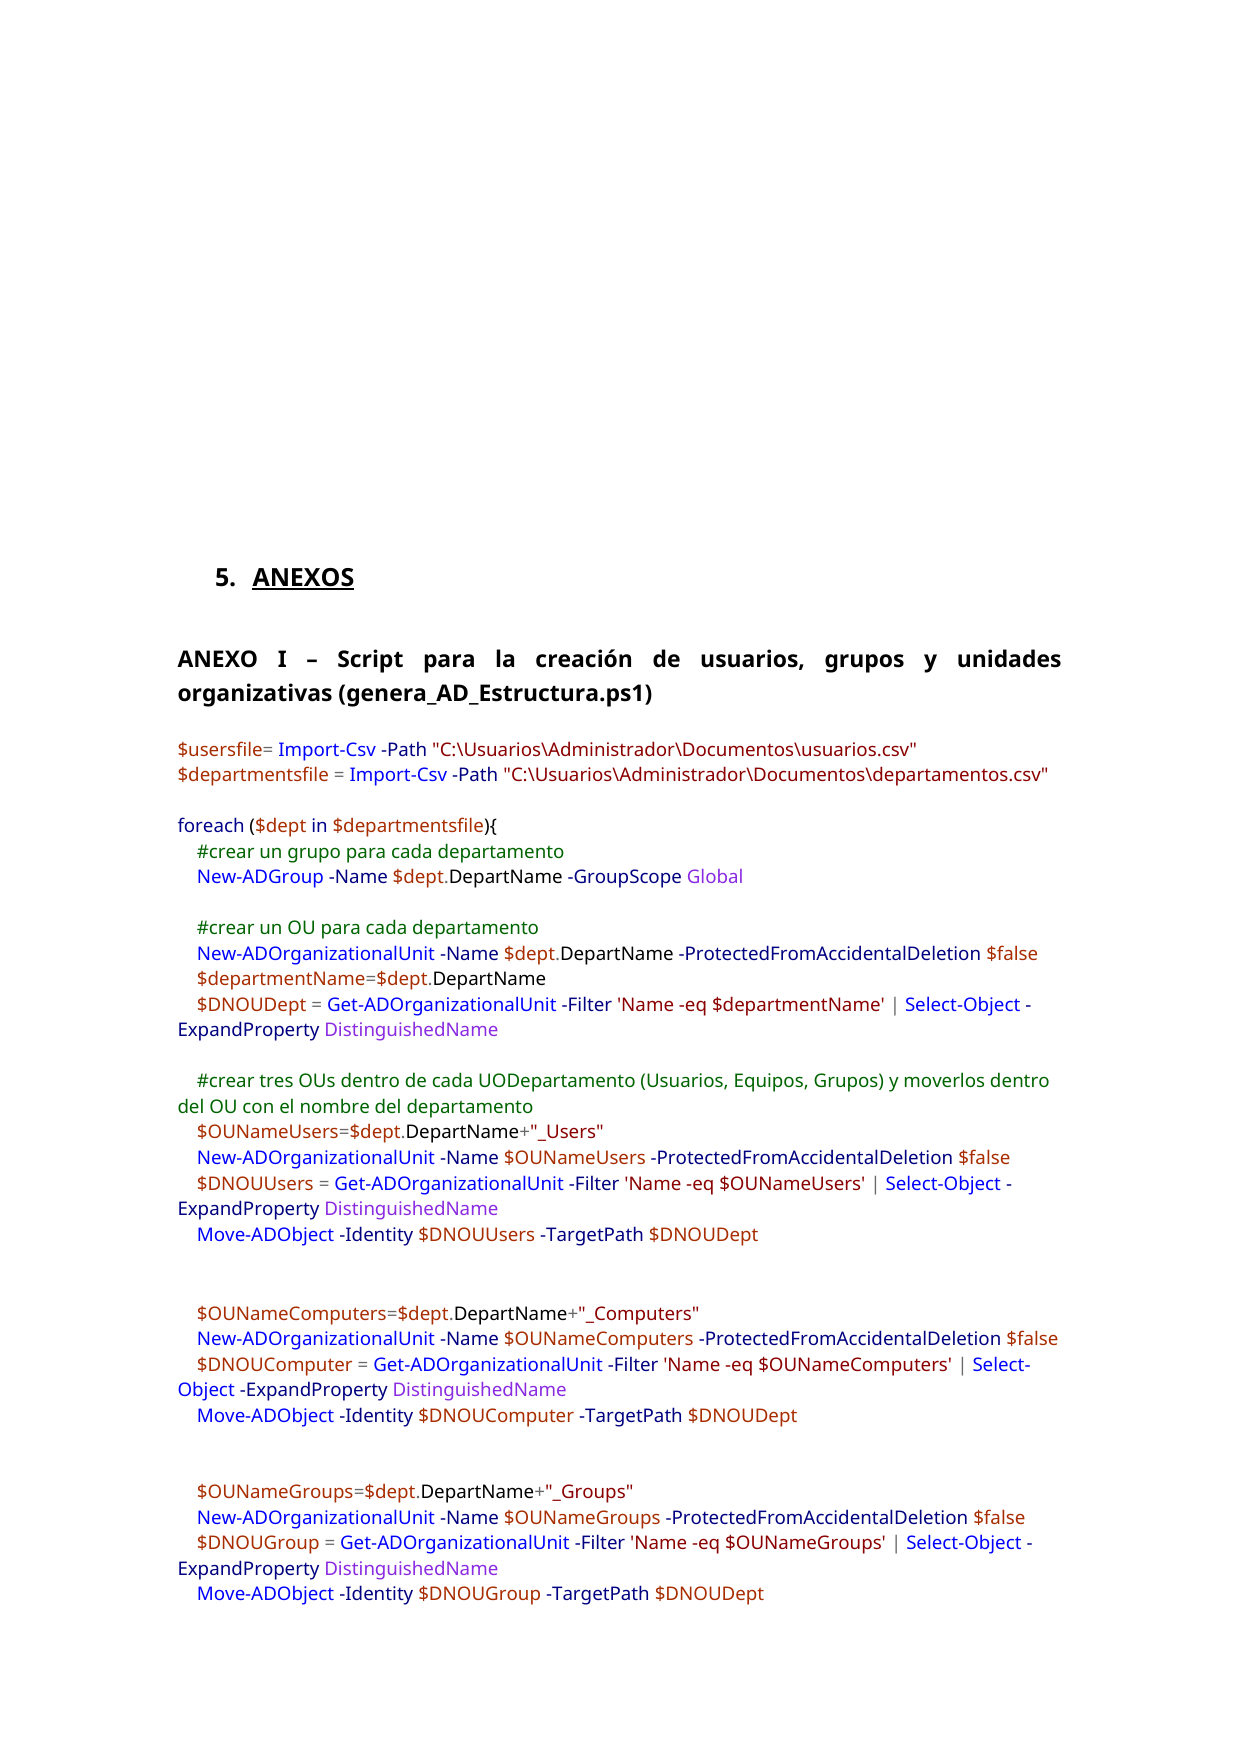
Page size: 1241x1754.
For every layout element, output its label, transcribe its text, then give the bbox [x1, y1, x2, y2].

text foreach ($dept in $departmentsfile){ [177, 812, 1063, 838]
text $OUNameComputers=$dept.DepartName+"_Computers" [177, 1300, 1063, 1325]
text $departmentsfile = Import-Csv -Path "C:\Usuarios\Administrador\Documentos\departamentos.csv" [177, 761, 1063, 787]
text $OUNameUsers=$dept.DepartName+"_Users" [177, 1119, 1063, 1144]
text $DNOUDept = Get-ADOrganizationalUnit -Filter 'Name -eq $departmentName' | Select-Object -ExpandProperty DistinguishedName [177, 991, 1063, 1042]
text New-ADOrganizationalUnit -Name $OUNameComputers -ProtectedFromAccidentalDeletion $false [177, 1325, 1063, 1351]
text Move-ADObject -Identity $DNOUComputer -TargetPath $DNOUDept [177, 1402, 1063, 1427]
text $usersfile= Import-Csv -Path "C:\Usuarios\Administrador\Documentos\usuarios.csv" [177, 736, 1063, 761]
text #crear un grupo para cada departamento [177, 838, 1063, 863]
text New-ADGroup -Name $dept.DepartName -GroupScope Global [177, 863, 1063, 889]
text $OUNameGroups=$dept.DepartName+"_Groups" [177, 1478, 1063, 1504]
text New-ADOrganizationalUnit -Name $OUNameUsers -ProtectedFromAccidentalDeletion $false [177, 1144, 1063, 1170]
text New-ADOrganizationalUnit -Name $OUNameGroups -ProtectedFromAccidentalDeletion $false [177, 1504, 1063, 1529]
text New-ADOrganizationalUnit -Name $dept.DepartName -ProtectedFromAccidentalDeletion $false [177, 940, 1063, 966]
subtitle ANEXOS [215, 559, 1063, 593]
text $DNOUGroup = Get-ADOrganizationalUnit -Filter 'Name -eq $OUNameGroups' | Select-Object -ExpandProperty DistinguishedName [177, 1529, 1063, 1581]
text Move-ADObject -Identity $DNOUGroup -TargetPath $DNOUDept [177, 1581, 1063, 1606]
text $DNOUComputer = Get-ADOrganizationalUnit -Filter 'Name -eq $OUNameComputers' | Select-Object -ExpandProperty DistinguishedName [177, 1351, 1063, 1402]
text Move-ADObject -Identity $DNOUUsers -TargetPath $DNOUDept [177, 1221, 1063, 1246]
text $DNOUUsers = Get-ADOrganizationalUnit -Filter 'Name -eq $OUNameUsers' | Select-Object -ExpandProperty DistinguishedName [177, 1170, 1063, 1221]
text #crear tres OUs dentro de cada UODepartamento (Usuarios, Equipos, Grupos) y moverlos dentro del OU con el nombre del departamento [177, 1068, 1063, 1119]
subtitle ANEXO I – Script para la creación de usuarios, grupos y unidades organizativas (genera_AD_Estructura.ps1) [177, 643, 1063, 708]
text #crear un OU para cada departamento [177, 914, 1063, 940]
text $departmentName=$dept.DepartName [177, 966, 1063, 991]
